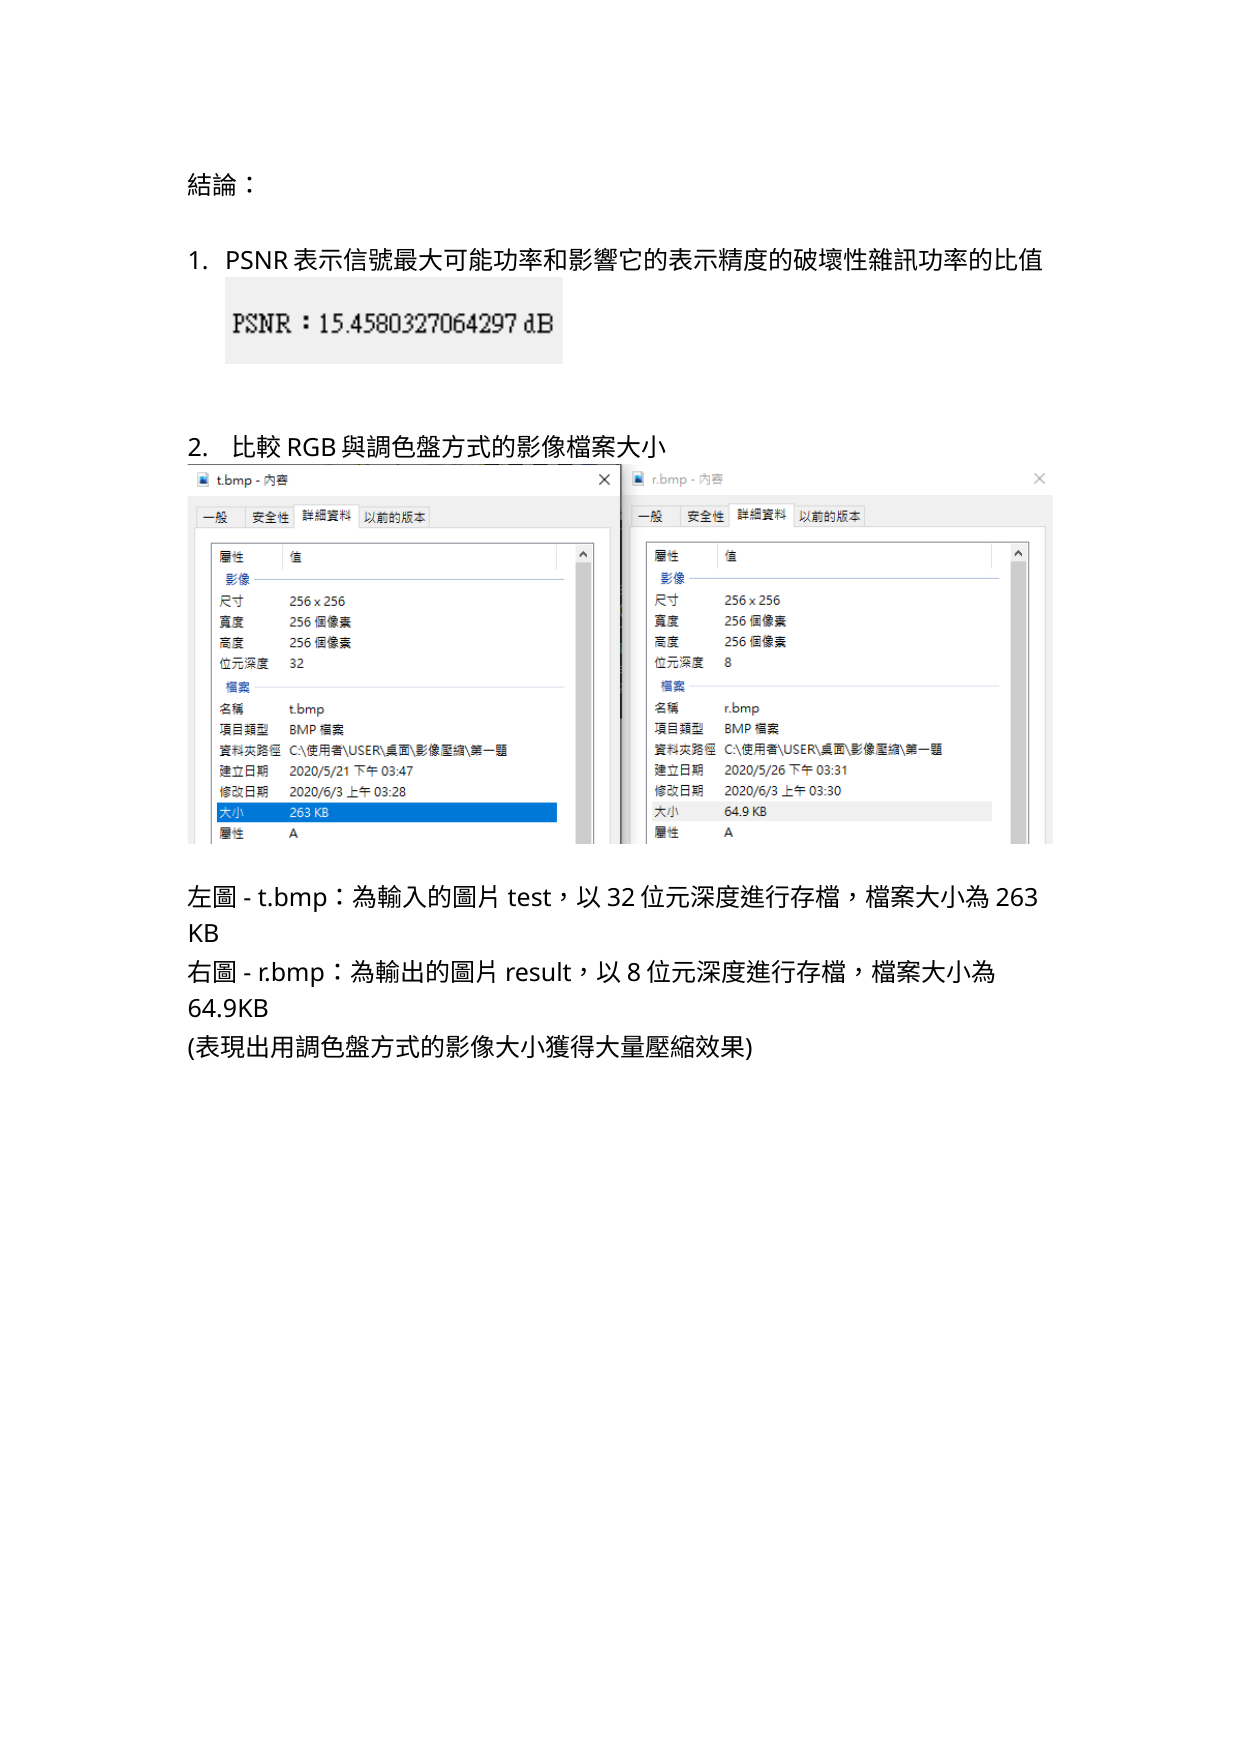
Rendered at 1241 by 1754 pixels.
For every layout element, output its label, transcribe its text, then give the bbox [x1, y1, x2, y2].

text (表現出用調色盤方式的影像大小獲得大量壓縮效果) [187, 1027, 1053, 1064]
text 右圖 - r.bmp：為輸出的圖片result，以8位元深度進行存檔，檔案大小為64.9KB [187, 952, 1053, 1027]
list PSNR表示信號最大可能功率和影響它的表示精度的破壞性雜訊功率的比值 [187, 239, 1053, 277]
list 比較RGB與調色盤方式的影像檔案大小 [187, 427, 1053, 464]
text 左圖 - t.bmp：為輸入的圖片test，以32位元深度進行存檔，檔案大小為263 KB [187, 877, 1053, 952]
text 結論： [187, 164, 1053, 202]
